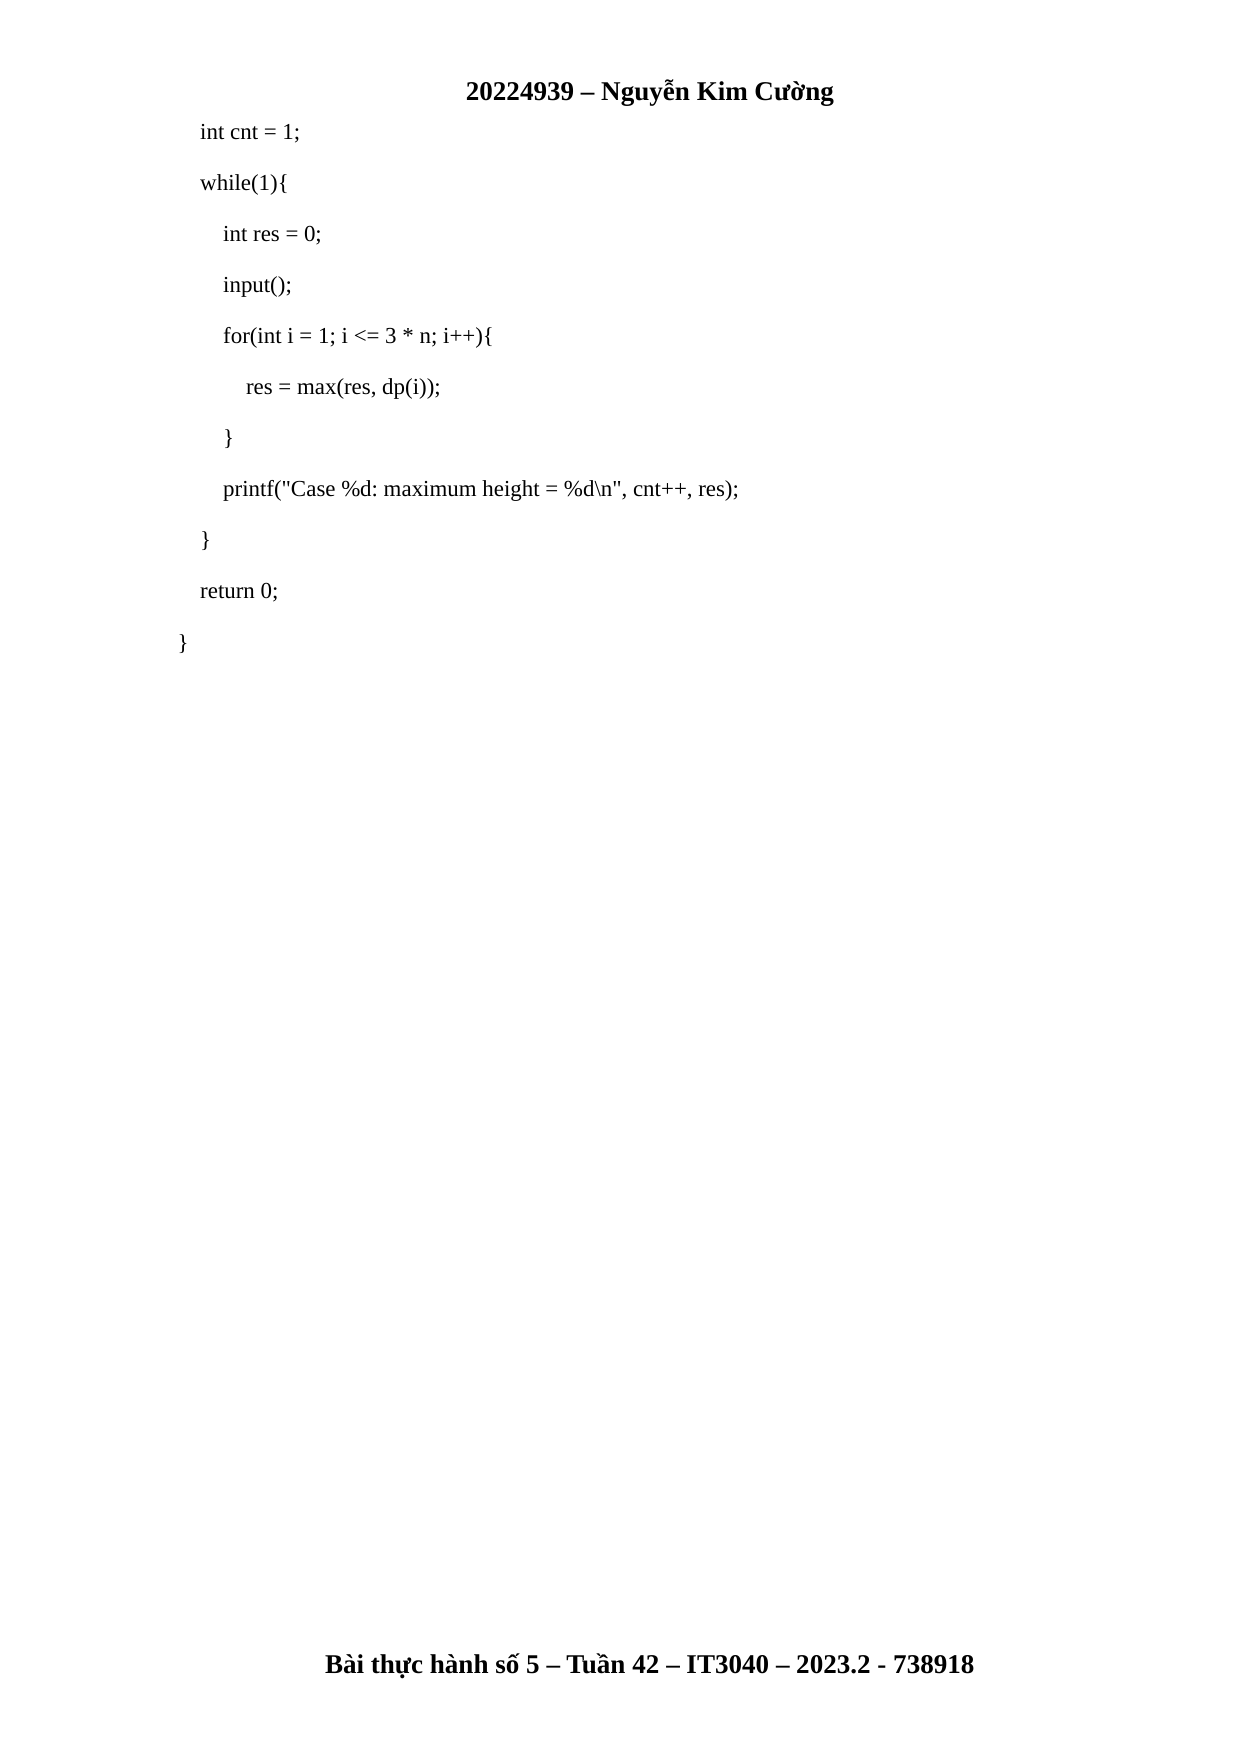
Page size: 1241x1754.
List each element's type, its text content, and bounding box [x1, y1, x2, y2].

text while(1){ [177, 169, 1122, 196]
text res = max(res, dp(i)); [177, 373, 1122, 400]
text } [177, 424, 1122, 451]
text return 0; [177, 577, 1122, 604]
text } [177, 526, 1122, 553]
text for(int i = 1; i <= 3 * n; i++){ [177, 322, 1122, 349]
text int res = 0; [177, 220, 1122, 247]
text printf("Case %d: maximum height = %d\n", cnt++, res); [177, 475, 1122, 502]
text input(); [177, 271, 1122, 298]
text int cnt = 1; [177, 118, 1122, 144]
text } [177, 628, 1122, 655]
